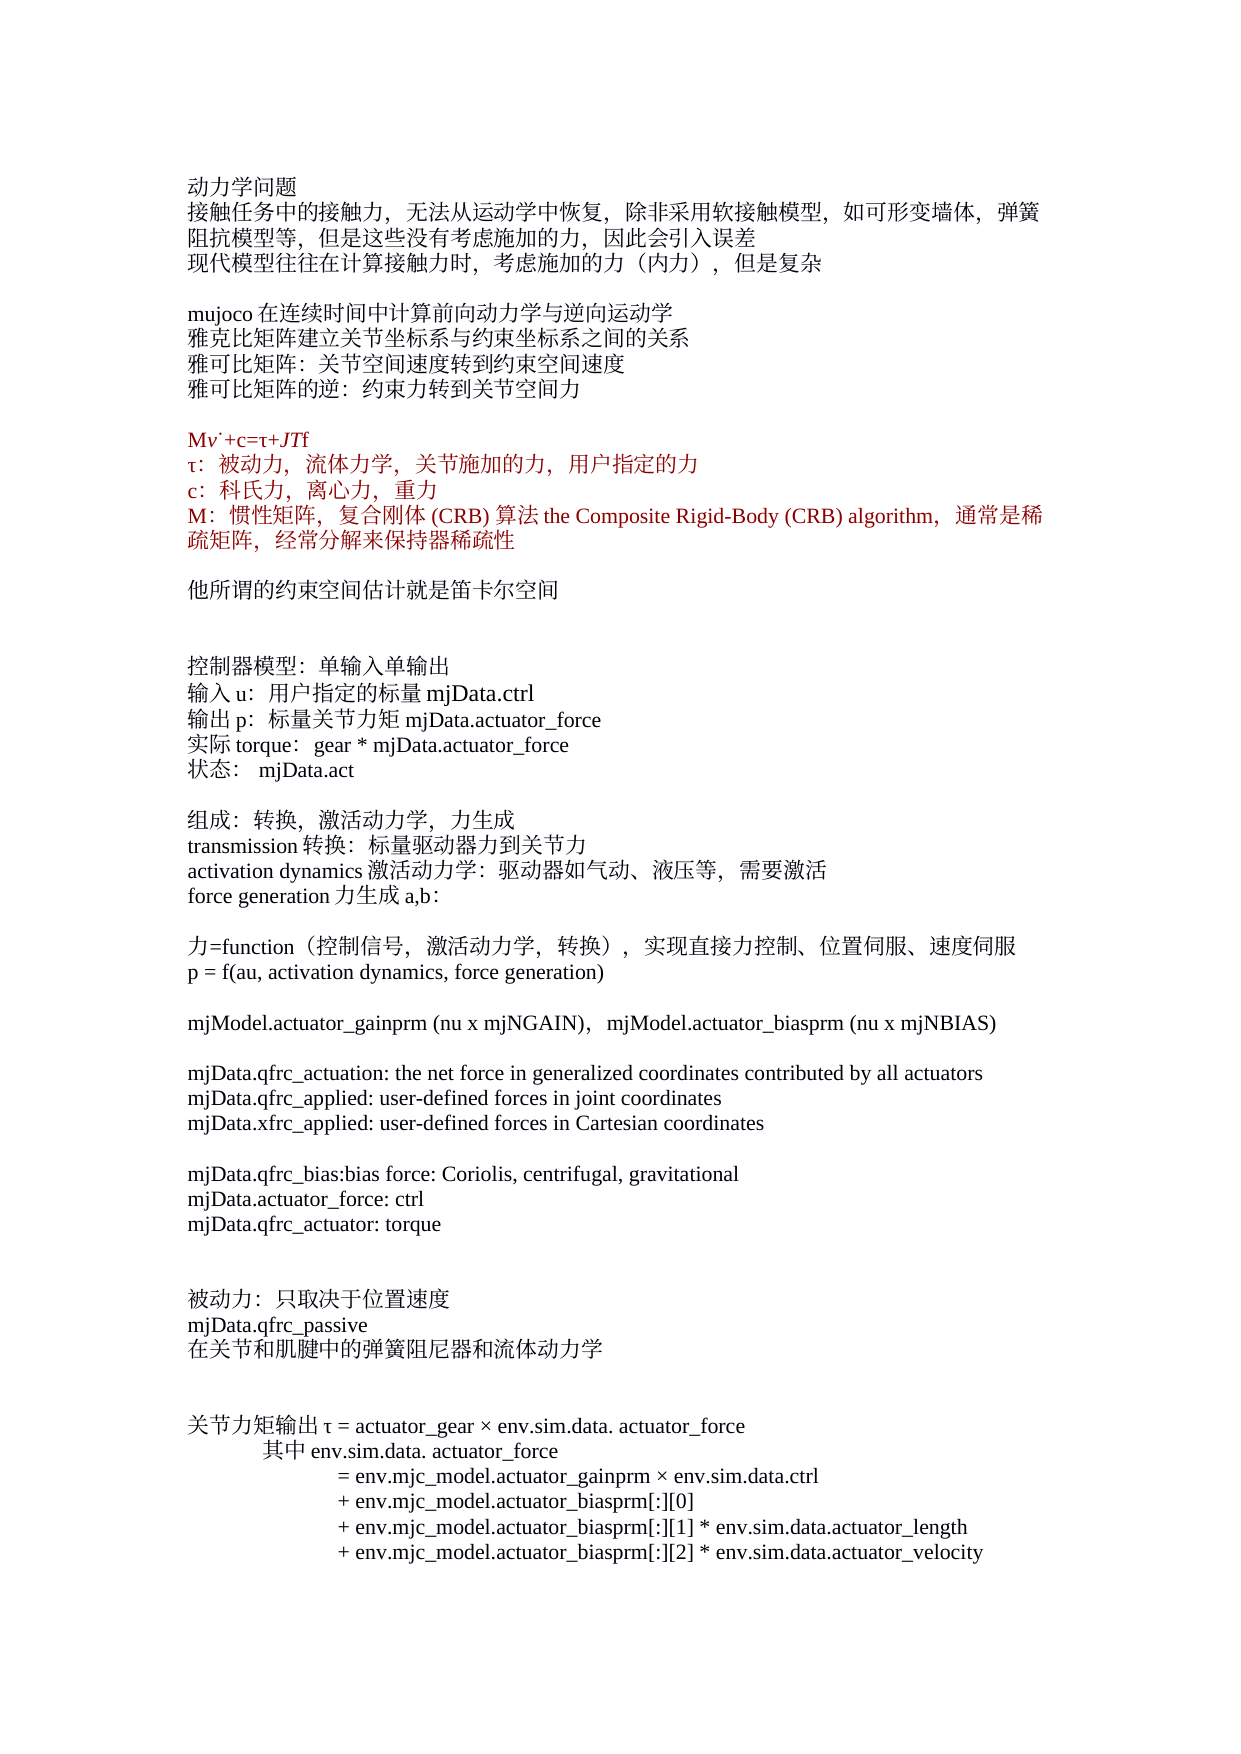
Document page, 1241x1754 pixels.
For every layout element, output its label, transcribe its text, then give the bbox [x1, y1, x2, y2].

text 组成：转换，激活动力学，力生成 [187, 808, 1053, 833]
text 现代模型往往在计算接触力时，考虑施加的力（内力），但是复杂 [187, 251, 1053, 276]
text c：科氏力，离心力，重力 [187, 478, 1053, 503]
text τ：被动力，流体力学，关节施加的力，用户指定的力 [187, 452, 1053, 478]
text M：惯性矩阵，复合刚体 (CRB) 算法the Composite Rigid-Body (CRB) algorithm，通常是稀疏矩阵，经常分解来保持器稀疏性 [187, 503, 1053, 553]
text 力=function（控制信号，激活动力学，转换），实现直接力控制、位置伺服、速度伺服 [187, 934, 1053, 959]
text 控制器模型：单输入单输出 [187, 654, 1053, 679]
text 在关节和肌腱中的弹簧阻尼器和流体动力学 [187, 1337, 1053, 1362]
text mjData.qfrc_actuator: torque [187, 1211, 1053, 1236]
text mjData.qfrc_passive [187, 1312, 1053, 1337]
text mjData.qfrc_applied: user-defined forces in joint coordinates [187, 1085, 1053, 1110]
text 其中env.sim.data. actuator_force [187, 1438, 1053, 1463]
text 关节力矩输出τ = actuator_gear × env.sim.data. actuator_force [187, 1413, 1053, 1438]
text + env.mjc_model.actuator_biasprm[:][0] [187, 1488, 1053, 1514]
text = env.mjc_model.actuator_gainprm × env.sim.data.ctrl [187, 1463, 1053, 1488]
text 雅可比矩阵：关节空间速度转到约束空间速度 [187, 352, 1053, 377]
text mjData.xfrc_applied: user-defined forces in Cartesian coordinates [187, 1110, 1053, 1136]
text mjData.qfrc_actuation: the net force in generalized coordinates contributed by all actuators [187, 1060, 1053, 1085]
text 接触任务中的接触力，无法从运动学中恢复，除非采用软接触模型，如可形变墙体，弹簧阻抗模型等，但是这些没有考虑施加的力，因此会引入误差 [187, 200, 1053, 251]
text 输入u：用户指定的标量mjData.ctrl [187, 679, 1053, 707]
text 状态： mjData.act [187, 757, 1053, 783]
text 雅克比矩阵建立关节坐标系与约束坐标系之间的关系 [187, 326, 1053, 352]
text mjModel.actuator_gainprm (nu x mjNGAIN)，mjModel.actuator_biasprm (nu x mjNBIAS) [187, 1009, 1053, 1035]
text mujoco在连续时间中计算前向动力学与逆向运动学 [187, 301, 1053, 326]
text force generation力生成a,b： [187, 883, 1053, 909]
text Mv˙+c=τ+JTf [187, 427, 1053, 452]
text + env.mjc_model.actuator_biasprm[:][1] * env.sim.data.actuator_length [187, 1514, 1053, 1539]
text mjData.qfrc_bias:bias force: Coriolis, centrifugal, gravitational [187, 1161, 1053, 1186]
text activation dynamics激活动力学：驱动器如气动、液压等，需要激活 [187, 858, 1053, 883]
text 被动力：只取决于位置速度 [187, 1287, 1053, 1312]
text 动力学问题 [187, 175, 1053, 200]
text 他所谓的约束空间估计就是笛卡尔空间 [187, 578, 1053, 604]
text 雅可比矩阵的逆：约束力转到关节空间力 [187, 377, 1053, 402]
text 输出p：标量关节力矩 mjData.actuator_force [187, 707, 1053, 732]
text transmission转换：标量驱动器力到关节力 [187, 833, 1053, 858]
text 实际torque：gear * mjData.actuator_force [187, 732, 1053, 757]
text mjData.actuator_force: ctrl [187, 1186, 1053, 1211]
text + env.mjc_model.actuator_biasprm[:][2] * env.sim.data.actuator_velocity [187, 1539, 1053, 1564]
text p = f(au, activation dynamics, force generation) [187, 959, 1053, 984]
